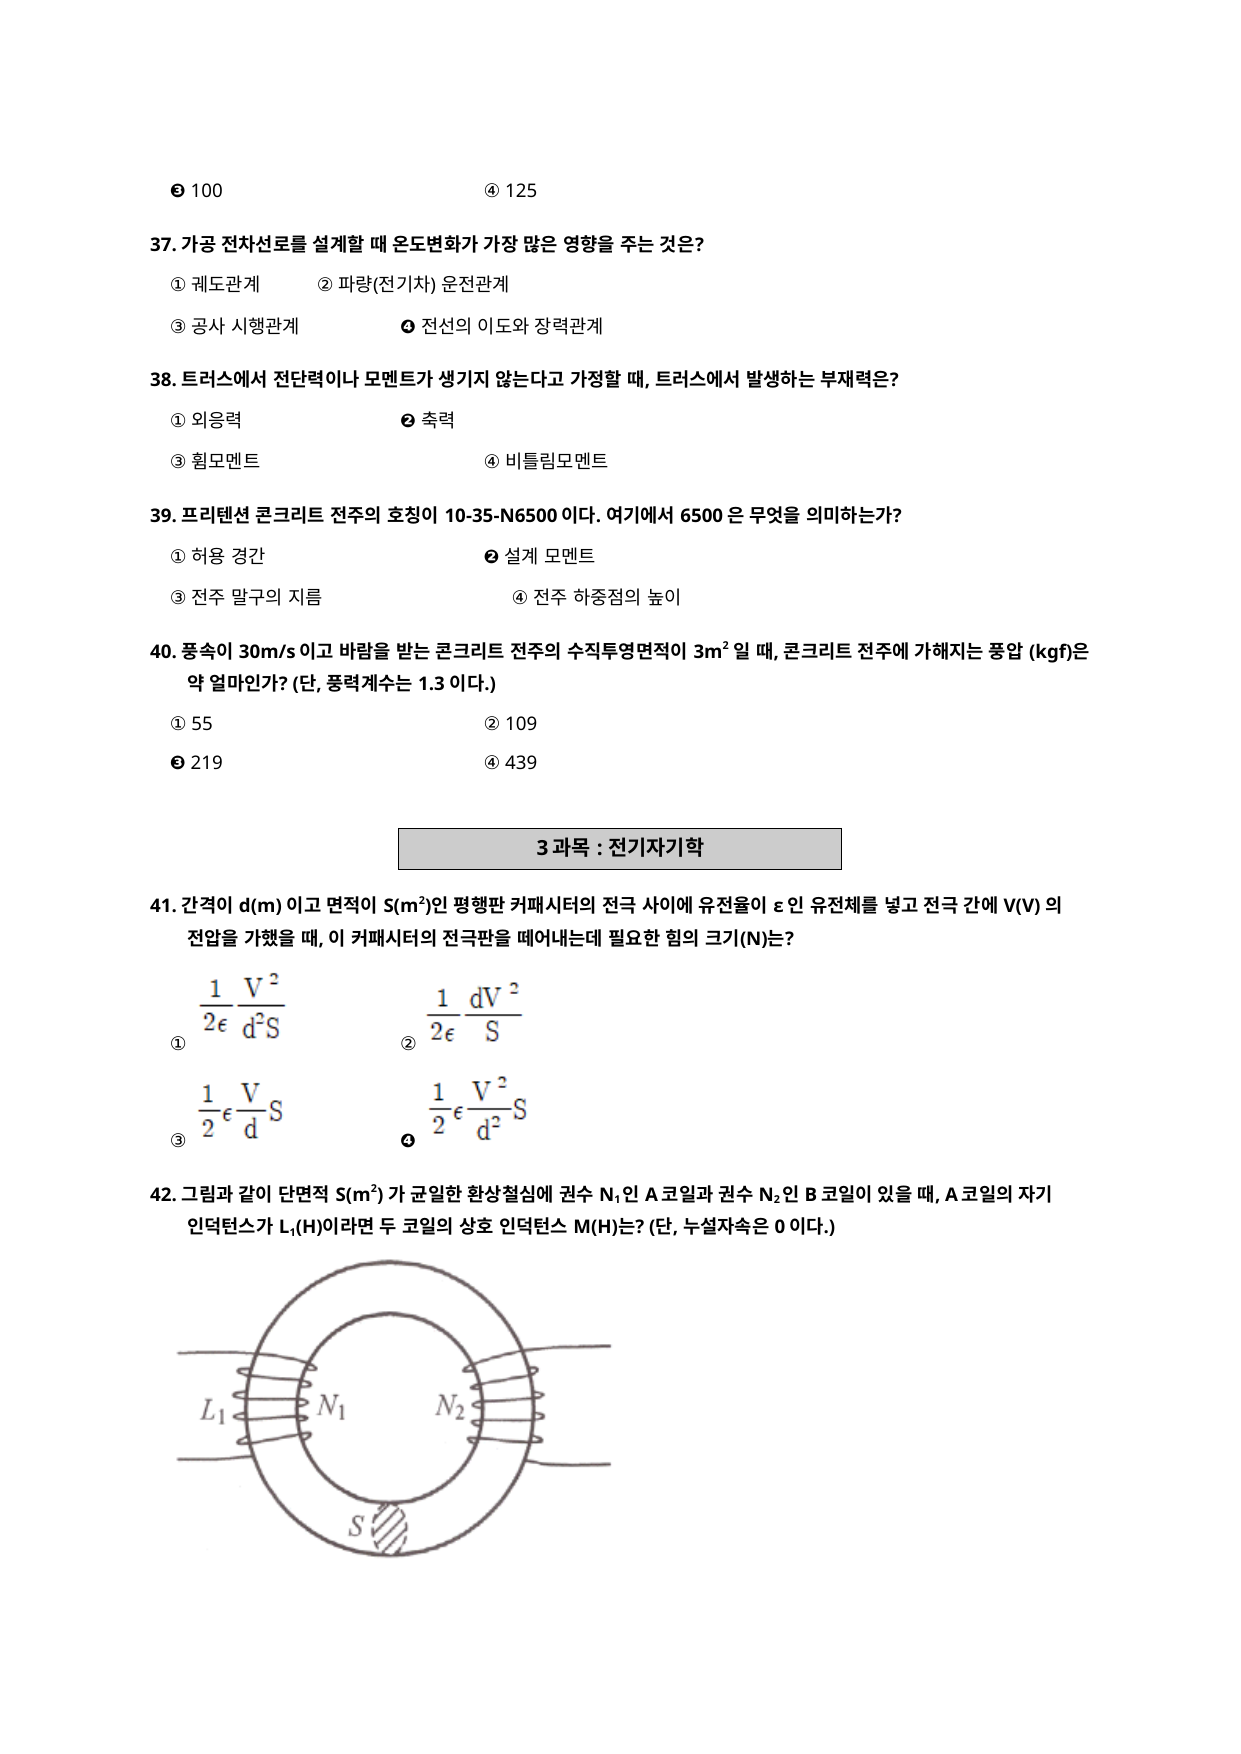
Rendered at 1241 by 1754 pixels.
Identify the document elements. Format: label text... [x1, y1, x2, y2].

text 39. 프리텐션 콘크리트 전주의 호칭이 10-35-N6500이다. 여기에서 6500은 무엇을 의미하는가? [150, 501, 1090, 528]
picture [420, 1069, 534, 1148]
text ① 궤도관계 ② 파량(전기차) 운전관계 [150, 270, 1090, 297]
text ❸ 100 ④ 125 [150, 177, 1090, 203]
text ③ ❹ [150, 1069, 1090, 1153]
text ① 55 ② 109 [150, 710, 1090, 735]
picture [186, 964, 293, 1051]
text ① 허용 경간 ❷ 설계 모멘트 [150, 542, 1090, 569]
text ① 외응력 ❷ 축력 [150, 406, 1090, 433]
text 38. 트러스에서 전단력이나 모멘트가 생기지 않는다고 가정할 때, 트러스에서 발생하는 부재력은? [150, 365, 1090, 392]
text 40. 풍속이 30m/s이고 바람을 받는 콘크리트 전주의 수직투영면적이 3m2 일 때, 콘크리트 전주에 가해지는 풍압 (kgf)은 약 얼마인가? (단, 풍력계수는 1.3 이다.) [150, 636, 1090, 696]
text ③ 휨모멘트 ④ 비틀림모멘트 [150, 447, 1090, 474]
text ① ② [150, 964, 1090, 1056]
text ❸ 219 ④ 439 [150, 749, 1090, 775]
text 37. 가공 전차선로를 설계할 때 온도변화가 가장 많은 영향을 주는 것은? [150, 229, 1090, 256]
text ③ 공사 시행관계 ❹ 전선의 이도와 장력관계 [150, 311, 1090, 338]
table_header 3과목 : 전기자기학 [399, 829, 841, 869]
text 41. 간격이 d(m) 이고 면적이 S(m2)인 평행판 커패시터의 전극 사이에 유전율이 ɛ인 유전체를 넣고 전극 간에 V(V) 의 전압을 가했을 때, 이 커패시터의 전극판을 떼어내는데 필요한 힘의 크기(N)는? [150, 891, 1090, 950]
text ③ 전주 말구의 지름 ④ 전주 하중점의 높이 [150, 583, 1090, 610]
picture [421, 975, 530, 1051]
text 42. 그림과 같이 단면적 S(m2) 가 균일한 환상철심에 권수 N1인 A코일과 권수 N2인 B코일이 있을 때, A코일의 자기 인덕턴스가 L1(H)이라면 두 코일의 상호 인덕턴스 M(H)는? (단, 누설자속은 0이다.) [150, 1179, 1090, 1239]
picture [169, 1253, 618, 1563]
picture [191, 1074, 293, 1148]
